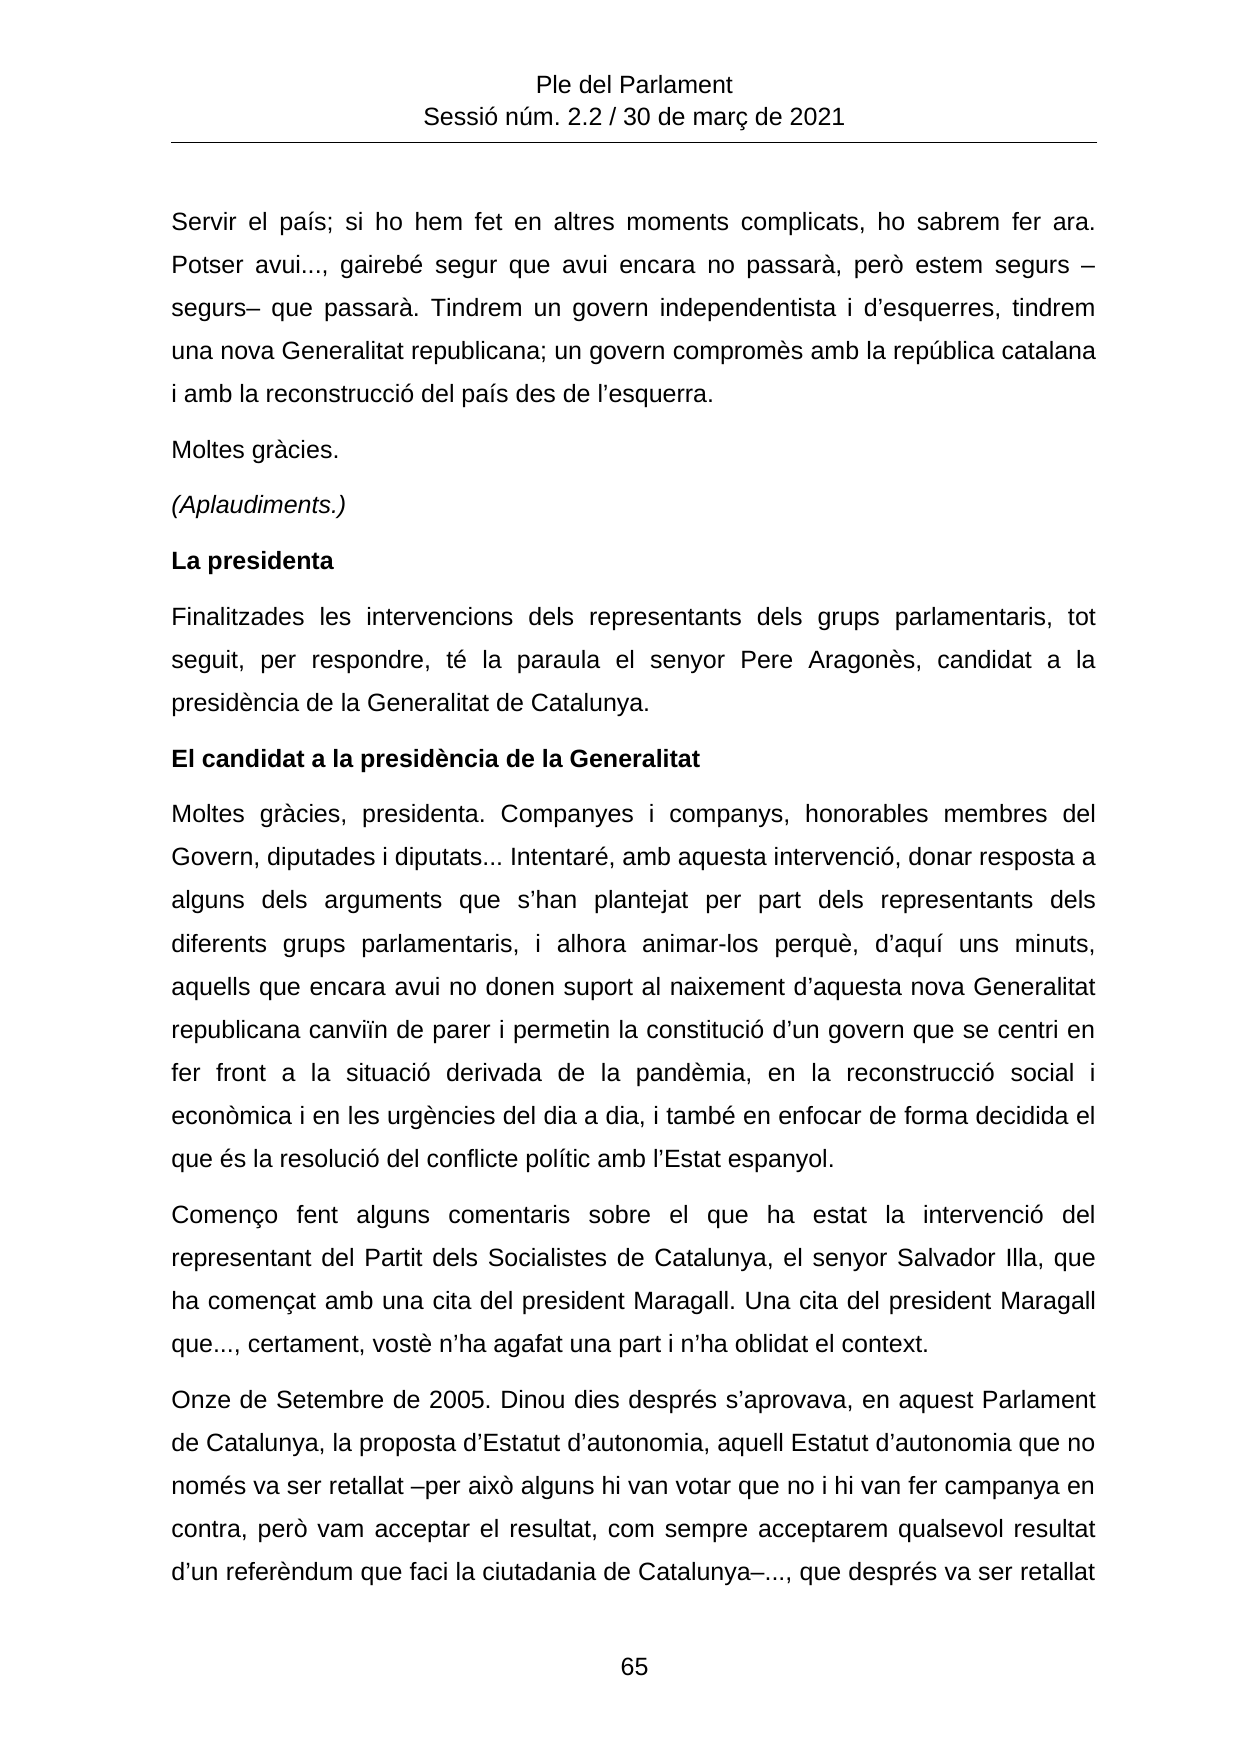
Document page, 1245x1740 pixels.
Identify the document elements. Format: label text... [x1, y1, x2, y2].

text Moltes gràcies, presidenta. Companyes i companys, honorables membres del Govern, diputades i diputats... Intentaré, amb aquesta intervenció, donar resposta a alguns dels arguments que s’han plantejat per part dels representants dels diferents grups parlamentaris, i alhora animar-los perquè, d’aquí uns minuts, aquells que encara avui no donen suport al naixement d’aquesta nova Generalitat republicana canviïn de parer i permetin la constitució d’un govern que se centri en fer front a la situació derivada de la pandèmia, en la reconstrucció social i econòmica i en les urgències del dia a dia, i també en enfocar de forma decidida el que és la resolució del conflicte polític amb l’Estat espanyol. [171, 799, 1097, 1173]
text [171, 1385, 1097, 1586]
text (Aplaudiments.) [171, 491, 1097, 519]
text El candidat a la presidència de la Generalitat [171, 744, 1097, 772]
text Començo fent alguns comentaris sobre el que ha estat la intervenció del representant del Partit dels Socialistes de Catalunya, el senyor Salvador Illa, que ha començat amb una cita del president Maragall. Una cita del president Maragall que..., certament, vostè n’ha agafat una part i n’ha oblidat el context. [171, 1200, 1097, 1358]
text Moltes gràcies. [171, 435, 1097, 464]
text Finalitzades les intervencions dels representants dels grups parlamentaris, tot seguit, per respondre, té la paraula el senyor Pere Aragonès, candidat a la presidència de la Generalitat de Catalunya. [171, 602, 1097, 717]
text Servir el país; si ho hem fet en altres moments complicats, ho sabrem fer ara. Potser avui..., gairebé segur que avui encara no passarà, però estem segurs –segurs– que passarà. Tindrem un govern independentista i d’esquerres, tindrem una nova Generalitat republicana; un govern compromès amb la república catalana i amb la reconstrucció del país des de l’esquerra. [171, 207, 1097, 408]
text La presidenta [171, 546, 1097, 575]
